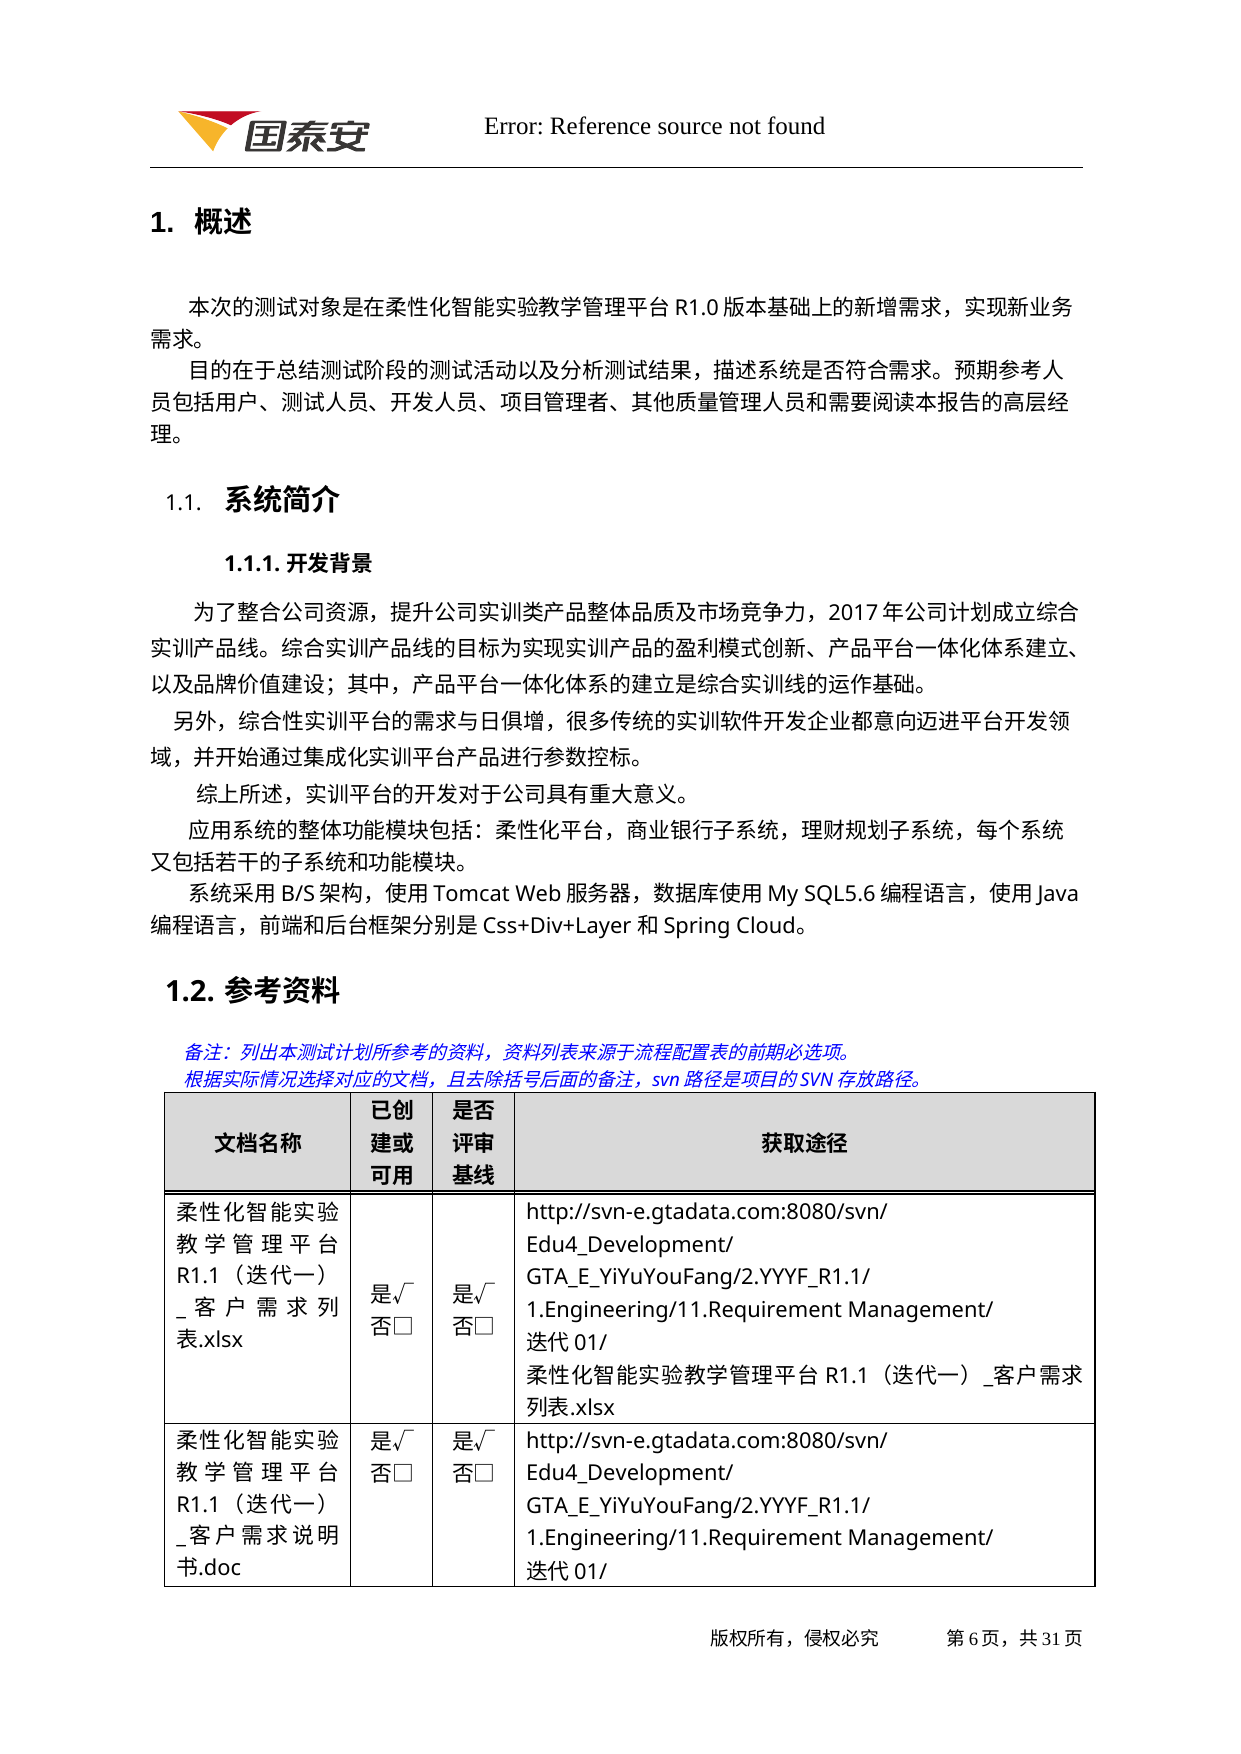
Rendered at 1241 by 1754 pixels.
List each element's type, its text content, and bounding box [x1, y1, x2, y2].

table_header 获取途径 [515, 1093, 1094, 1190]
text 目的在于总结测试阶段的测试活动以及分析测试结果，描述系统是否符合需求。预期参考人员包括用户、测试人员、开发人员、项目管理者、其他质量管理人员和需要阅读本报告的高层经理。 [150, 353, 1083, 448]
table_cell http://svn-e.gtadata.com:8080/svn/Edu4_Development/ GTA_E_YiYuYouFang/2.YYYF_R1.1/ 1.Engineering/11.Requirement Management/ 迭代01/ 柔性化智能实验教学管理平台R1.1（迭代一）_客户需求列表.xlsx [515, 1195, 1094, 1422]
text 备注：列出本测试计划所参考的资料，资料列表来源于流程配置表的前期必选项。 [150, 1037, 1083, 1064]
text 系统采用B/S架构，使用Tomcat Web服务器，数据库使用My SQL5.6编程语言，使用Java编程语言，前端和后台框架分别是Css+Div+Layer 和Spring Cloud。 [150, 876, 1083, 940]
text 应用系统的整体功能模块包括：柔性化平台，商业银行子系统，理财规划子系统，每个系统又包括若干的子系统和功能模块。 [150, 813, 1083, 876]
text 为了整合公司资源，提升公司实训类产品整体品质及市场竞争力，2017年公司计划成立综合实训产品线。综合实训产品线的目标为实现实训产品的盈利模式创新、产品平台一体化体系建立、以及品牌价值建设；其中，产品平台一体化体系的建立是综合实训线的运作基础。 [150, 595, 1083, 699]
subtitle 概述 [150, 187, 1083, 252]
table_header 已创建或可用 [351, 1093, 432, 1190]
table_cell 柔性化智能实验教学管理平台R1.1（迭代一）_客户需求说明书.doc [165, 1424, 350, 1586]
text 根据实际情况选择对应的文档，且去除括号后面的备注，svn路径是项目的SVN存放路径。 [150, 1064, 1083, 1092]
picture [150, 88, 393, 163]
table_cell 是√ 否□ [351, 1195, 432, 1422]
table_cell 是√ 否□ [433, 1195, 514, 1422]
table_header 文档名称 [165, 1093, 350, 1190]
table_cell 是√ 否□ [433, 1424, 514, 1586]
text 综上所述，实训平台的开发对于公司具有重大意义。 [150, 777, 1083, 808]
text 本次的测试对象是在柔性化智能实验教学管理平台R1.0版本基础上的新增需求，实现新业务需求。 [150, 290, 1083, 353]
subtitle 系统简介 [165, 465, 1083, 530]
text 另外，综合性实训平台的需求与日俱增，很多传统的实训软件开发企业都意向迈进平台开发领域，并开始通过集成化实训平台产品进行参数控标。 [150, 704, 1083, 772]
table_header 是否评审基线 [433, 1093, 514, 1190]
table_cell 柔性化智能实验教学管理平台R1.1（迭代一）_客户需求列表.xlsx [165, 1195, 350, 1422]
subtitle 1.1.1. 开发背景 [224, 546, 1061, 578]
subtitle 参考资料 [165, 956, 1083, 1021]
table_cell 是√ 否□ [351, 1424, 432, 1586]
